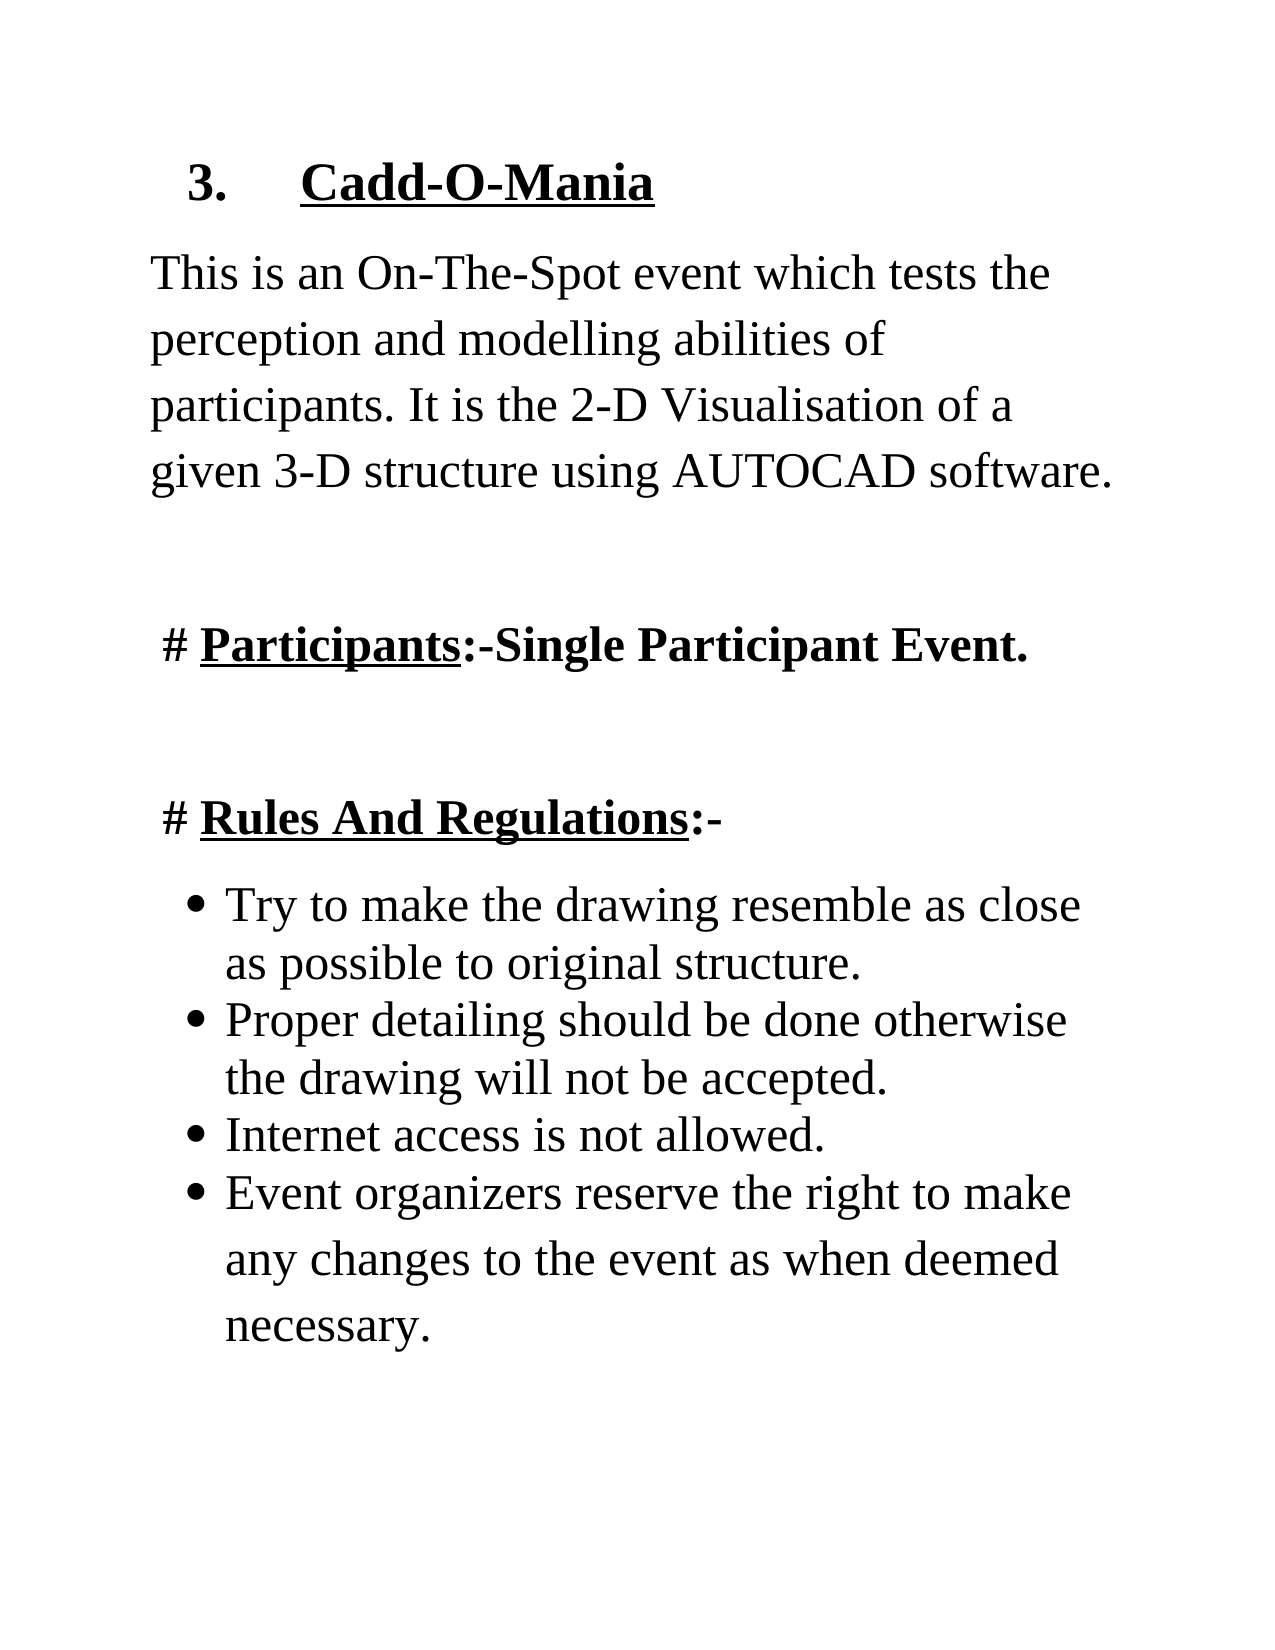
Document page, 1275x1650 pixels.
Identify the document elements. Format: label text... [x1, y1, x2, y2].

list Internet access is not allowed. [187, 1105, 1125, 1162]
text # Participants:-Single Participant Event. [150, 614, 1125, 672]
text This is an On-The-Spot event which tests the perception and modelling abilities of participants. It is the 2-D Visualisation of a given 3-D structure using AUTOCAD software. [150, 242, 1125, 498]
list Try to make the drawing resemble as close as possible to original structure. [187, 875, 1125, 990]
list Event organizers reserve the right to make any changes to the event as when deemed necessary. [187, 1162, 1125, 1352]
list Cadd-O-Mania [187, 150, 1125, 212]
list Proper detailing should be done otherwise the drawing will not be accepted. [187, 990, 1125, 1105]
text # Rules And Regulations:- [150, 788, 1125, 846]
